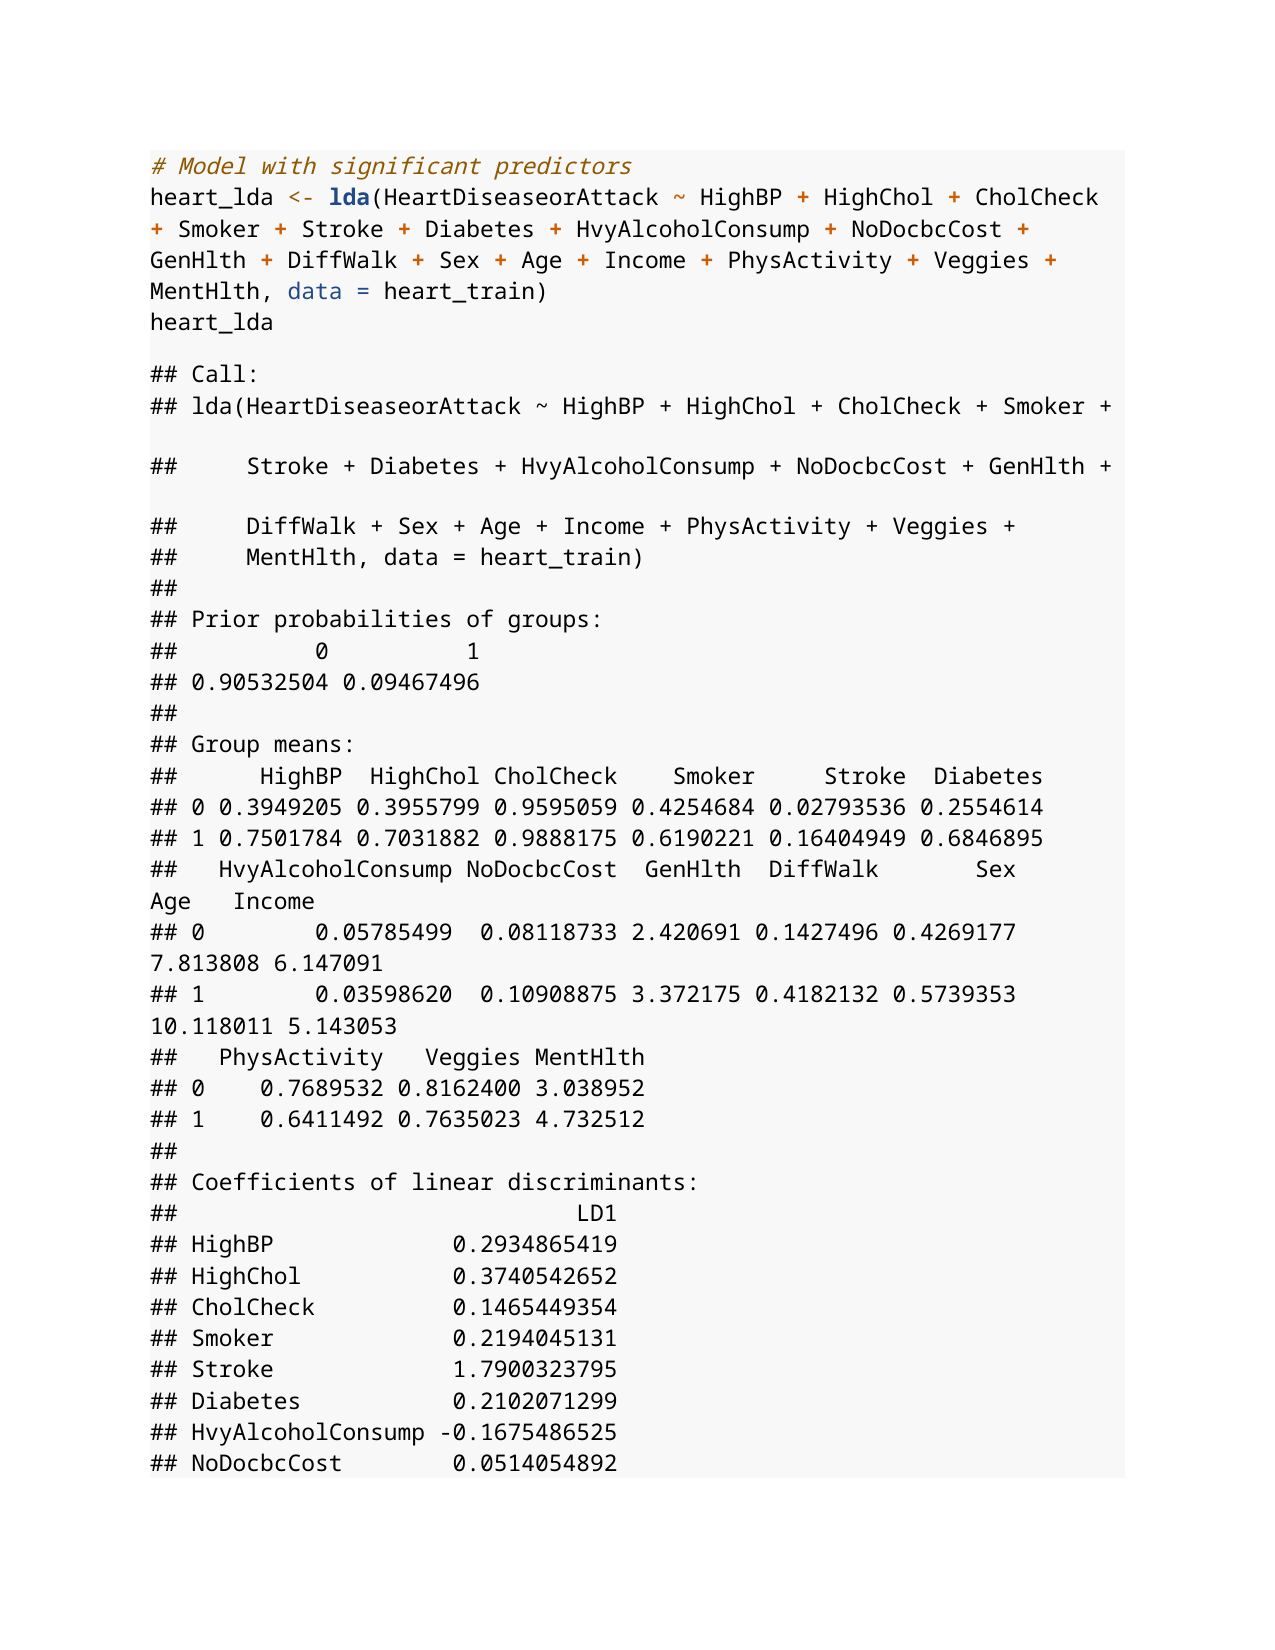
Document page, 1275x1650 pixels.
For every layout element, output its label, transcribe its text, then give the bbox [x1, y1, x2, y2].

text # Model with significant predictors heart_lda <- lda(HeartDiseaseorAttack ~ HighBP + HighChol + CholCheck + Smoker + Stroke + Diabetes + HvyAlcoholConsump + NoDocbcCost + GenHlth + DiffWalk + Sex + Age + Income + PhysActivity + Veggies + MentHlth, data = heart_train) heart_lda [150, 150, 1125, 337]
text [150, 358, 1125, 1478]
